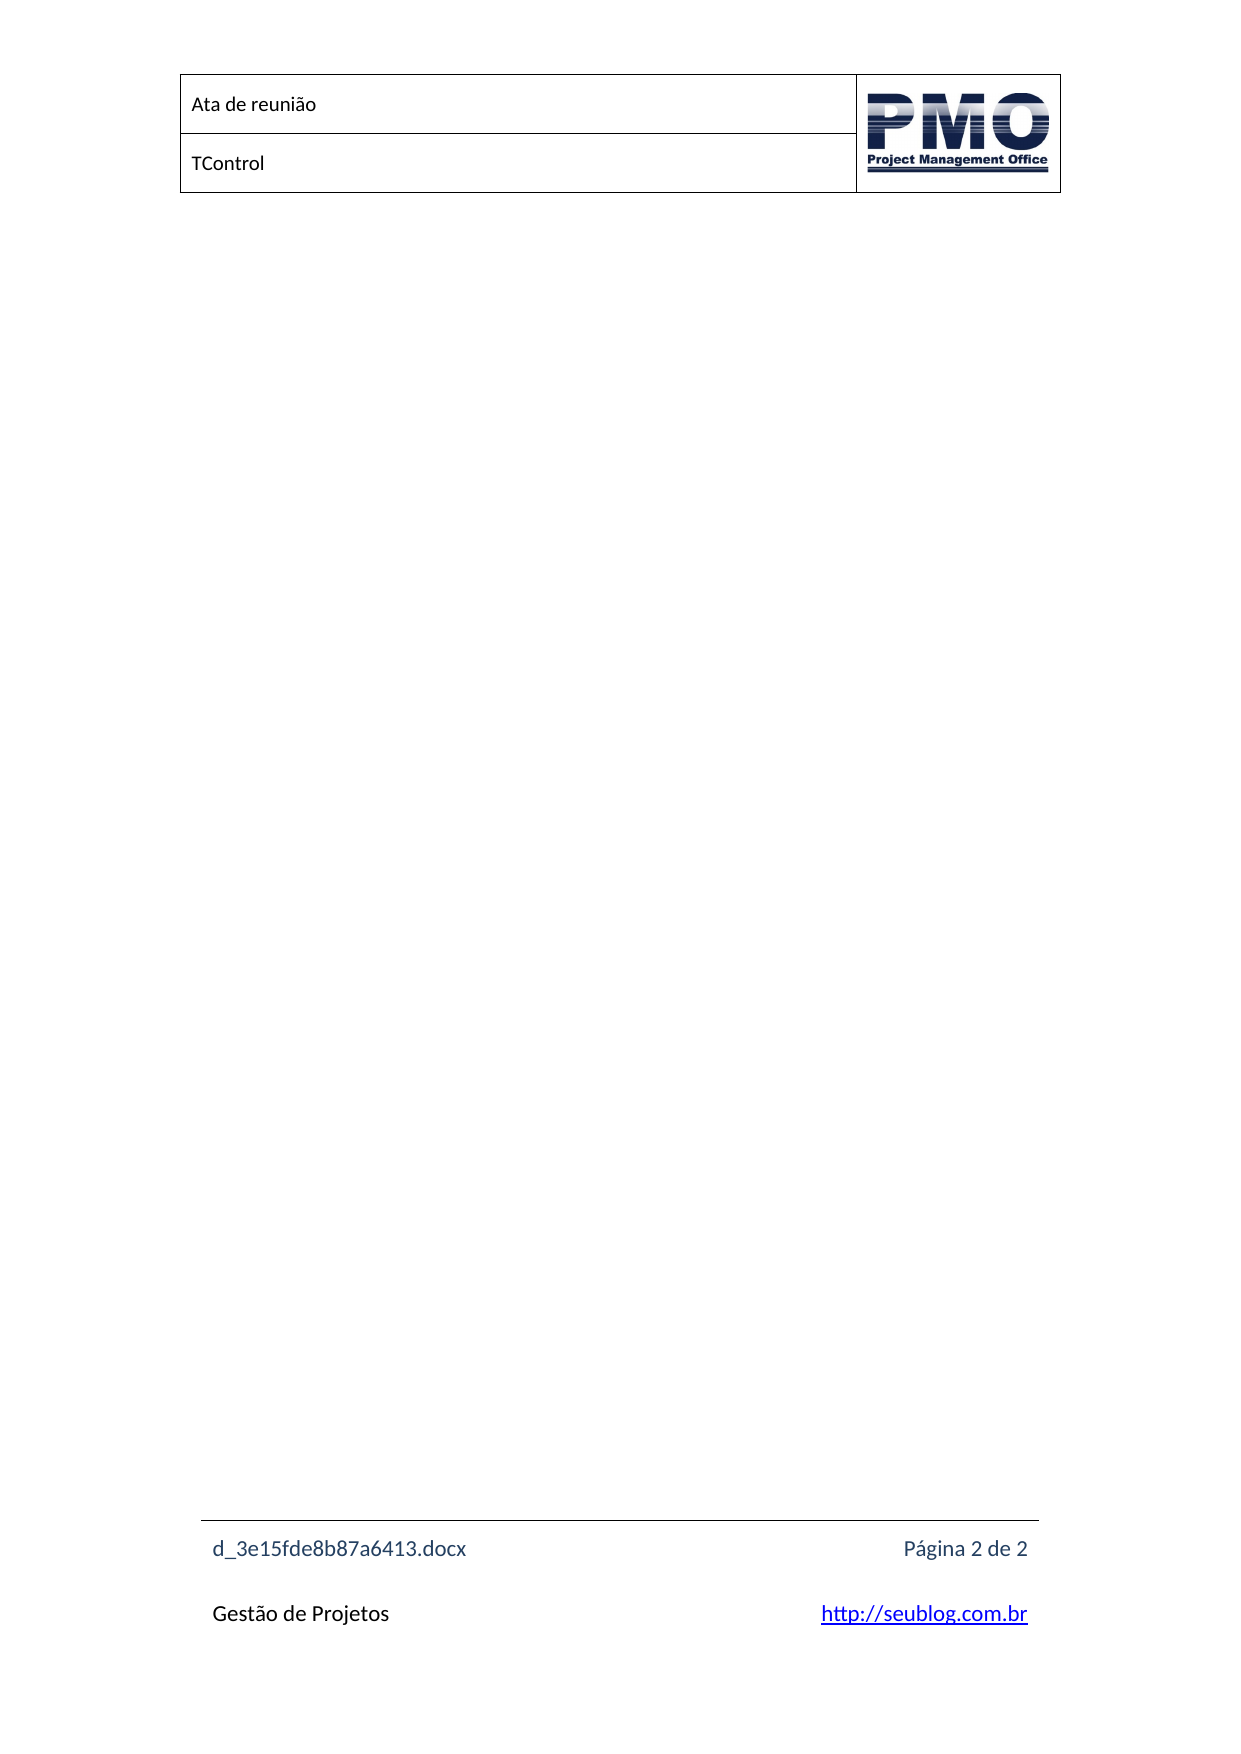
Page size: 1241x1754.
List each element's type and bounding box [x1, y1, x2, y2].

picture [867, 93, 1049, 173]
